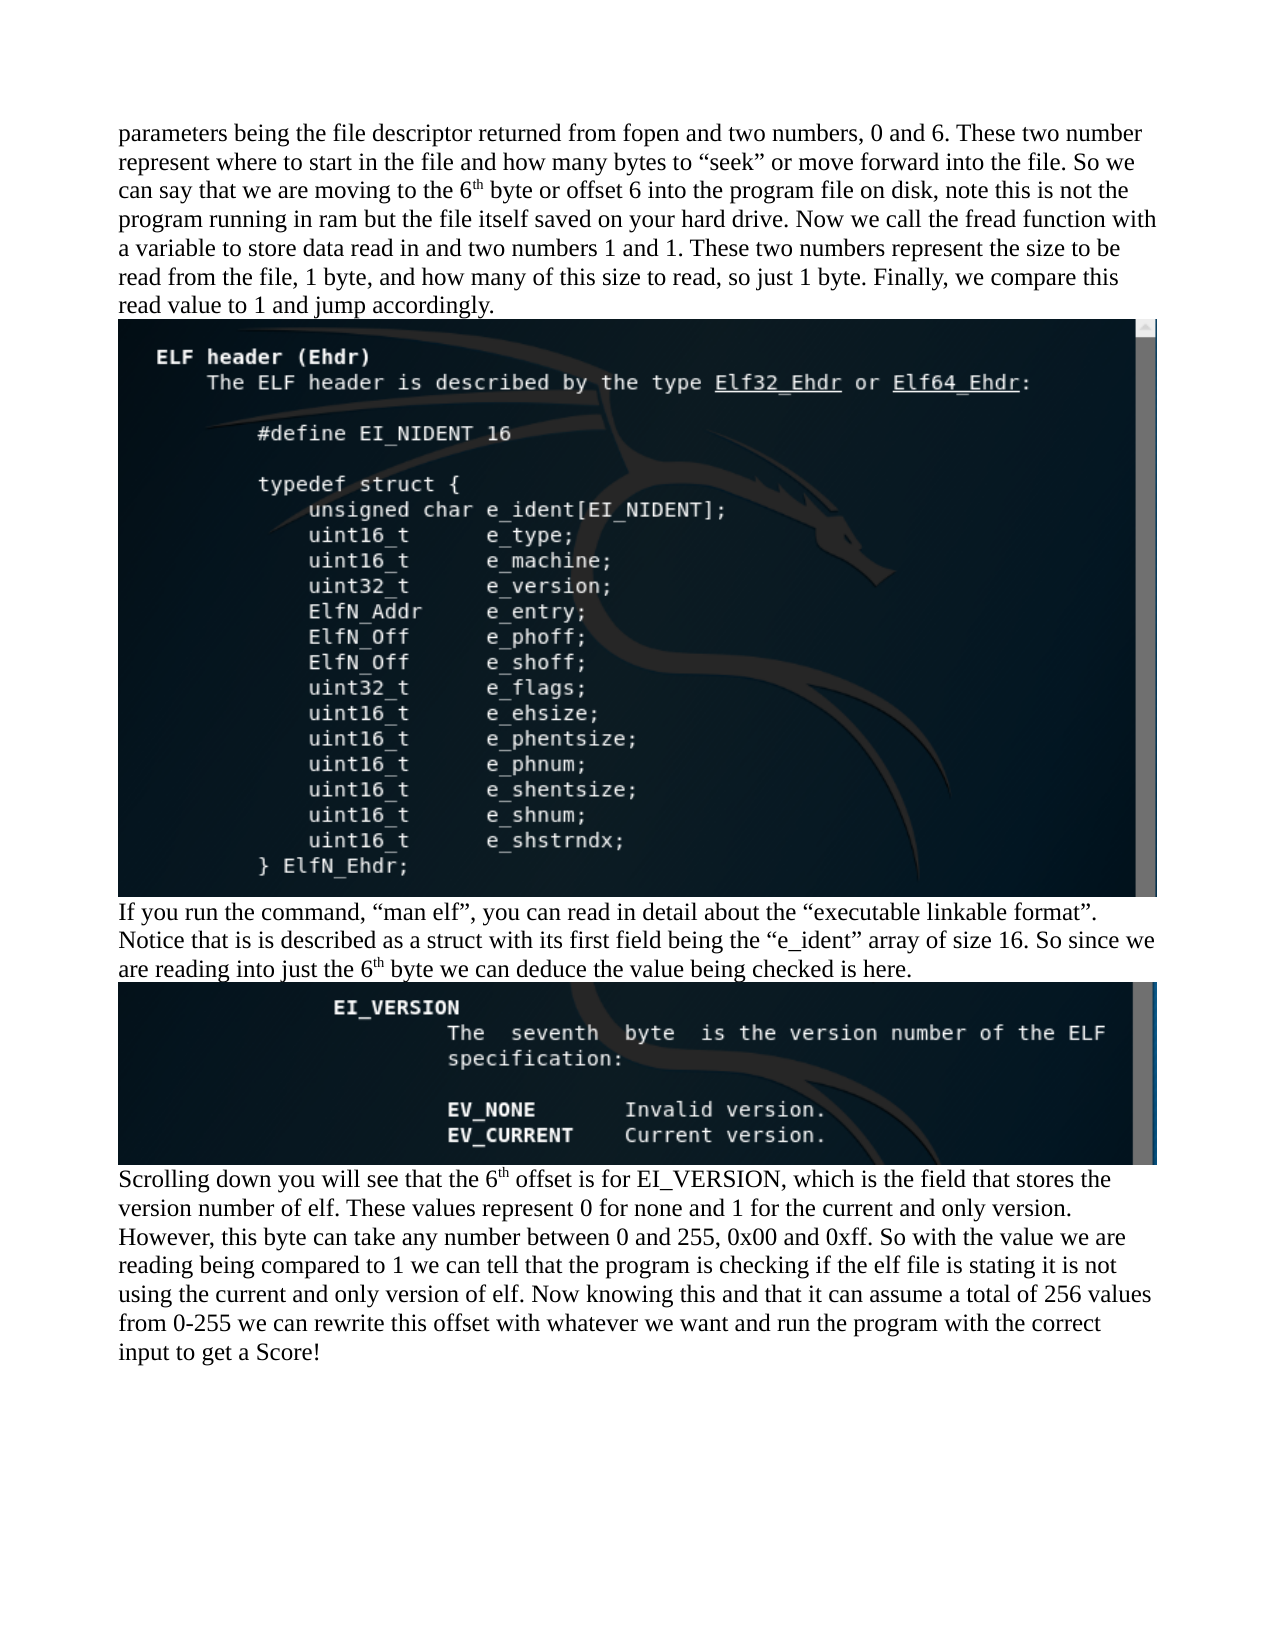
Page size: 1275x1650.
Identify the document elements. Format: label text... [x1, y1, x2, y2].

picture [118, 982, 1157, 1165]
text If you run the command, “man elf”, you can read in detail about the “executable linkable format”. Notice that is is described as a struct with its first field being the “e_ident” array of size 16. So since we are reading into just the 6th byte we can deduce the value being checked is here. [118, 897, 1157, 982]
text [118, 118, 1157, 319]
text Scrolling down you will see that the 6th offset is for EI_VERSION, which is the field that stores the version number of elf. These values represent 0 for none and 1 for the current and only version. However, this byte can take any number between 0 and 255, 0x00 and 0xff. So with the value we are reading being compared to 1 we can tell that the program is checking if the elf file is stating it is not using the current and only version of elf. Now knowing this and that it can assume a total of 256 values from 0-255 we can rewrite this offset with whatever we want and run the program with the correct input to get a Score! [118, 1165, 1157, 1366]
picture [118, 319, 1157, 897]
